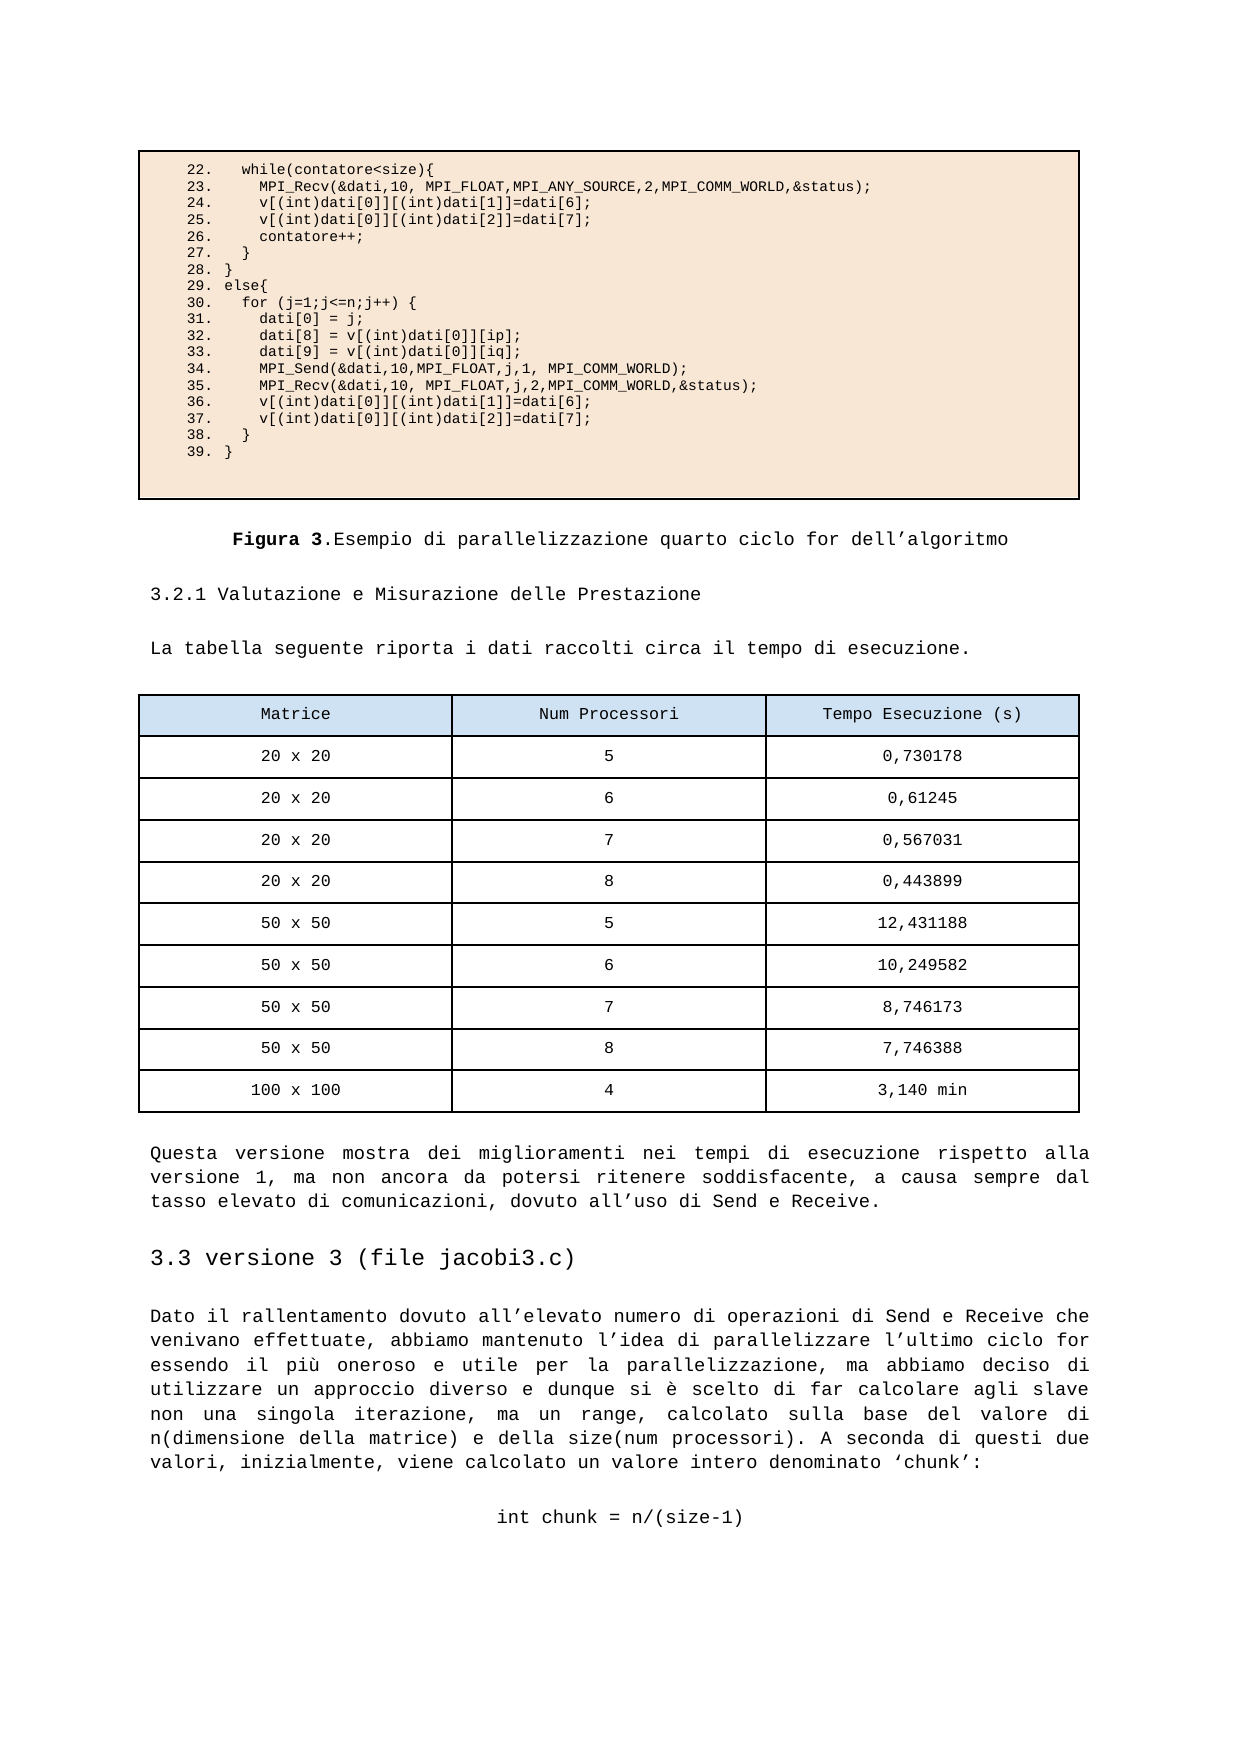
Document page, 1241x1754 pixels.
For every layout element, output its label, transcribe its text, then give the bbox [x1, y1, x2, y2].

table_cell 7 [453, 821, 765, 861]
table_cell 5 [453, 737, 765, 777]
text 3.3 versione 3 (file jacobi3.c) [150, 1247, 1090, 1273]
table_cell 8 [453, 1030, 765, 1069]
text 3.2.1 Valutazione e Misurazione delle Prestazione [150, 584, 1090, 606]
table_header Matrice [140, 696, 451, 735]
table_cell 12,431188 [767, 904, 1078, 944]
table_cell 50 x 50 [140, 988, 451, 1028]
table_cell 6 [453, 779, 765, 819]
text La tabella seguente riporta i dati raccolti circa il tempo di esecuzione. [150, 639, 1090, 660]
table_cell 0,567031 [767, 821, 1078, 861]
table_cell 4 [453, 1071, 765, 1111]
table_cell 50 x 50 [140, 1030, 451, 1069]
table_cell 20 x 20 [140, 779, 451, 819]
text Figura 3.Esempio di parallelizzazione quarto ciclo for dell’algoritmo [150, 530, 1090, 551]
table_cell 0,730178 [767, 737, 1078, 777]
table_cell 20 x 20 [140, 737, 451, 777]
table_cell 8 [453, 863, 765, 902]
table_cell 0,443899 [767, 863, 1078, 902]
table_cell 20 x 20 [140, 821, 451, 861]
table_header Num Processori [453, 696, 765, 735]
table_cell 0,61245 [767, 779, 1078, 819]
table_cell 7,746388 [767, 1030, 1078, 1069]
table_cell 20 x 20 [140, 863, 451, 902]
text int chunk = n/(size-1) [150, 1508, 1090, 1529]
text Questa versione mostra dei miglioramenti nei tempi di esecuzione rispetto alla versione 1, ma non ancora da potersi ritenere soddisfacente, a causa sempre dal tasso elevato di comunicazioni, dovuto all’uso di Send e Receive. [150, 1143, 1090, 1213]
table_cell 3,140 min [767, 1071, 1078, 1111]
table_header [140, 152, 1078, 497]
table_header Tempo Esecuzione (s) [767, 696, 1078, 735]
table_cell 50 x 50 [140, 946, 451, 986]
table_cell 8,746173 [767, 988, 1078, 1028]
table_cell 100 x 100 [140, 1071, 451, 1111]
table_cell 10,249582 [767, 946, 1078, 986]
text Dato il rallentamento dovuto all’elevato numero di operazioni di Send e Receive che venivano effettuate, abbiamo mantenuto l’idea di parallelizzare l’ultimo ciclo for essendo il più oneroso e utile per la parallelizzazione, ma abbiamo deciso di utilizzare un approccio diverso e dunque si è scelto di far calcolare agli slave non una singola iterazione, ma un range, calcolato sulla base del valore di n(dimensione della matrice) e della size(num processori). A seconda di questi due valori, inizialmente, viene calcolato un valore intero denominato ‘chunk’: [150, 1307, 1090, 1474]
table_cell 50 x 50 [140, 904, 451, 944]
table_cell 6 [453, 946, 765, 986]
table_cell 5 [453, 904, 765, 944]
table_cell 7 [453, 988, 765, 1028]
